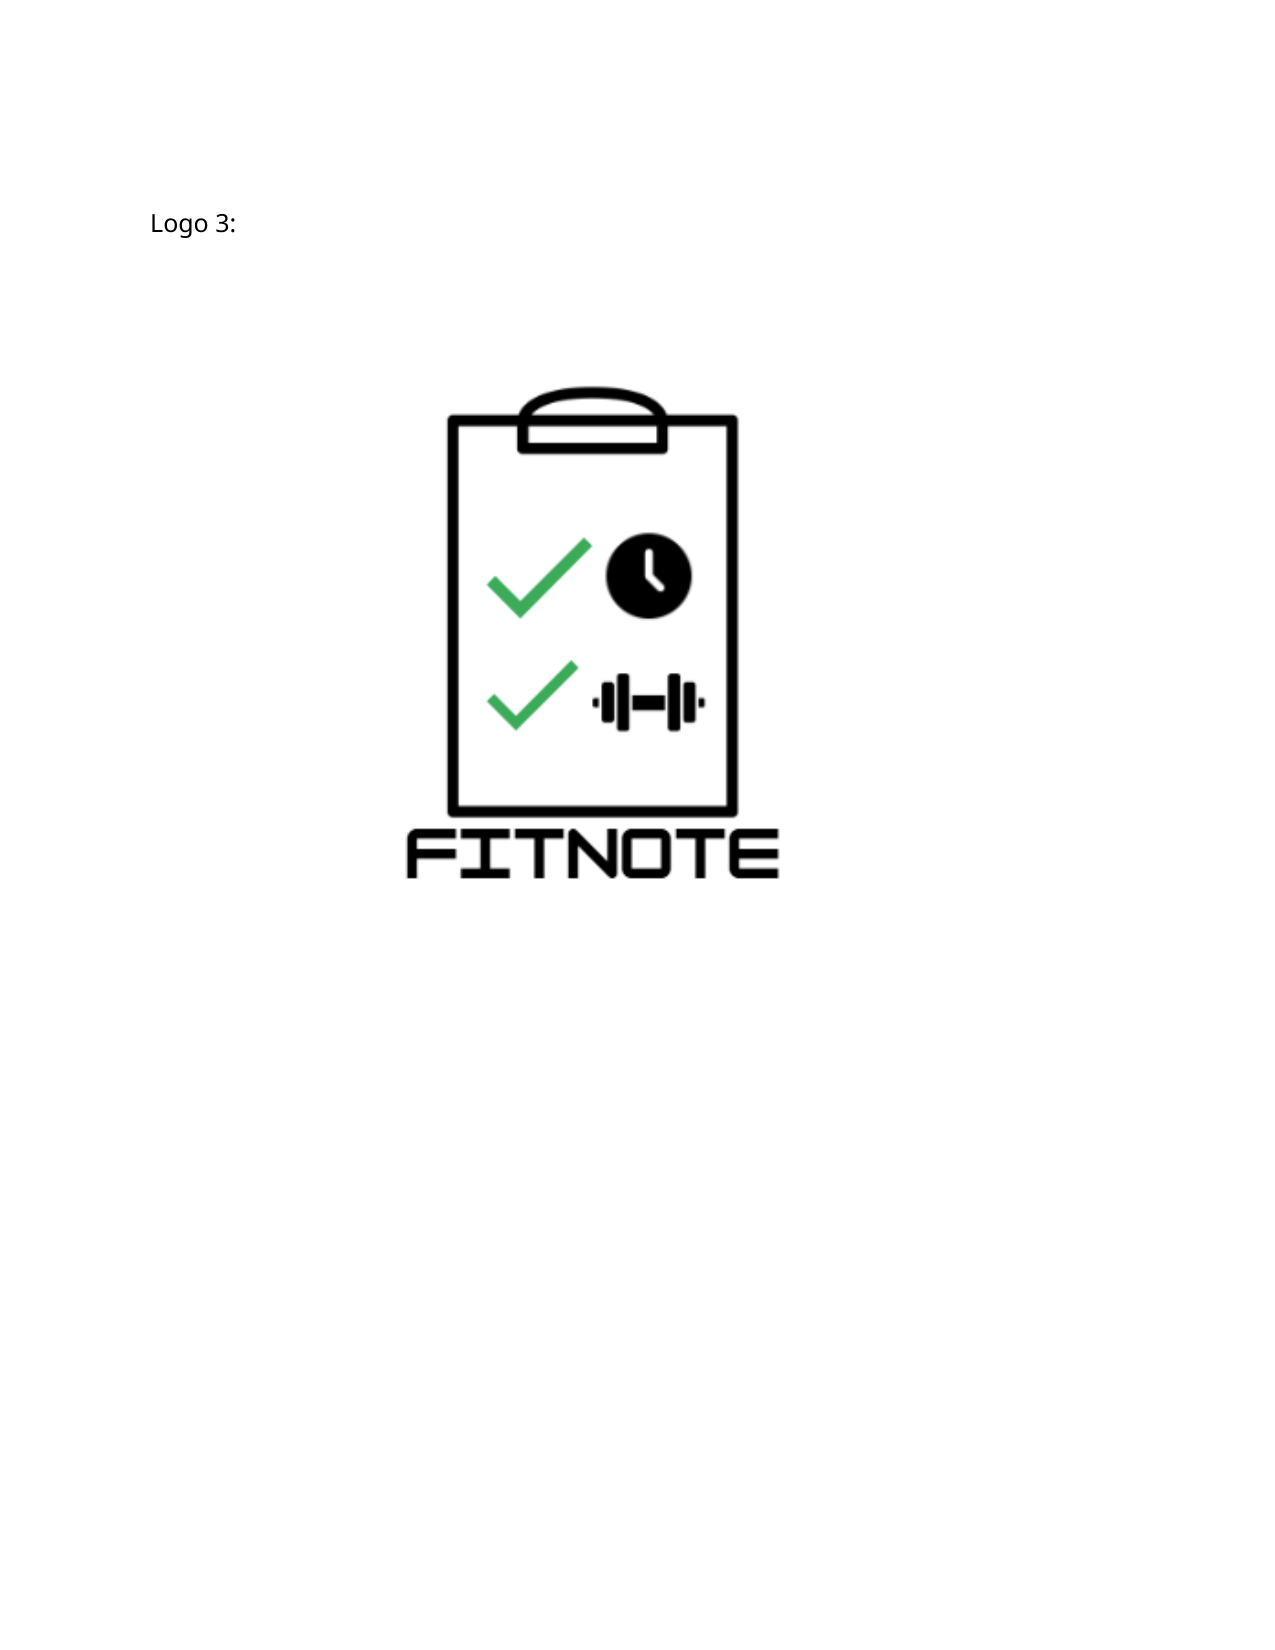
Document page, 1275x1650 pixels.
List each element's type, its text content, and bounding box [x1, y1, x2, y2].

picture [364, 319, 893, 939]
text Logo 3: [150, 206, 1125, 240]
